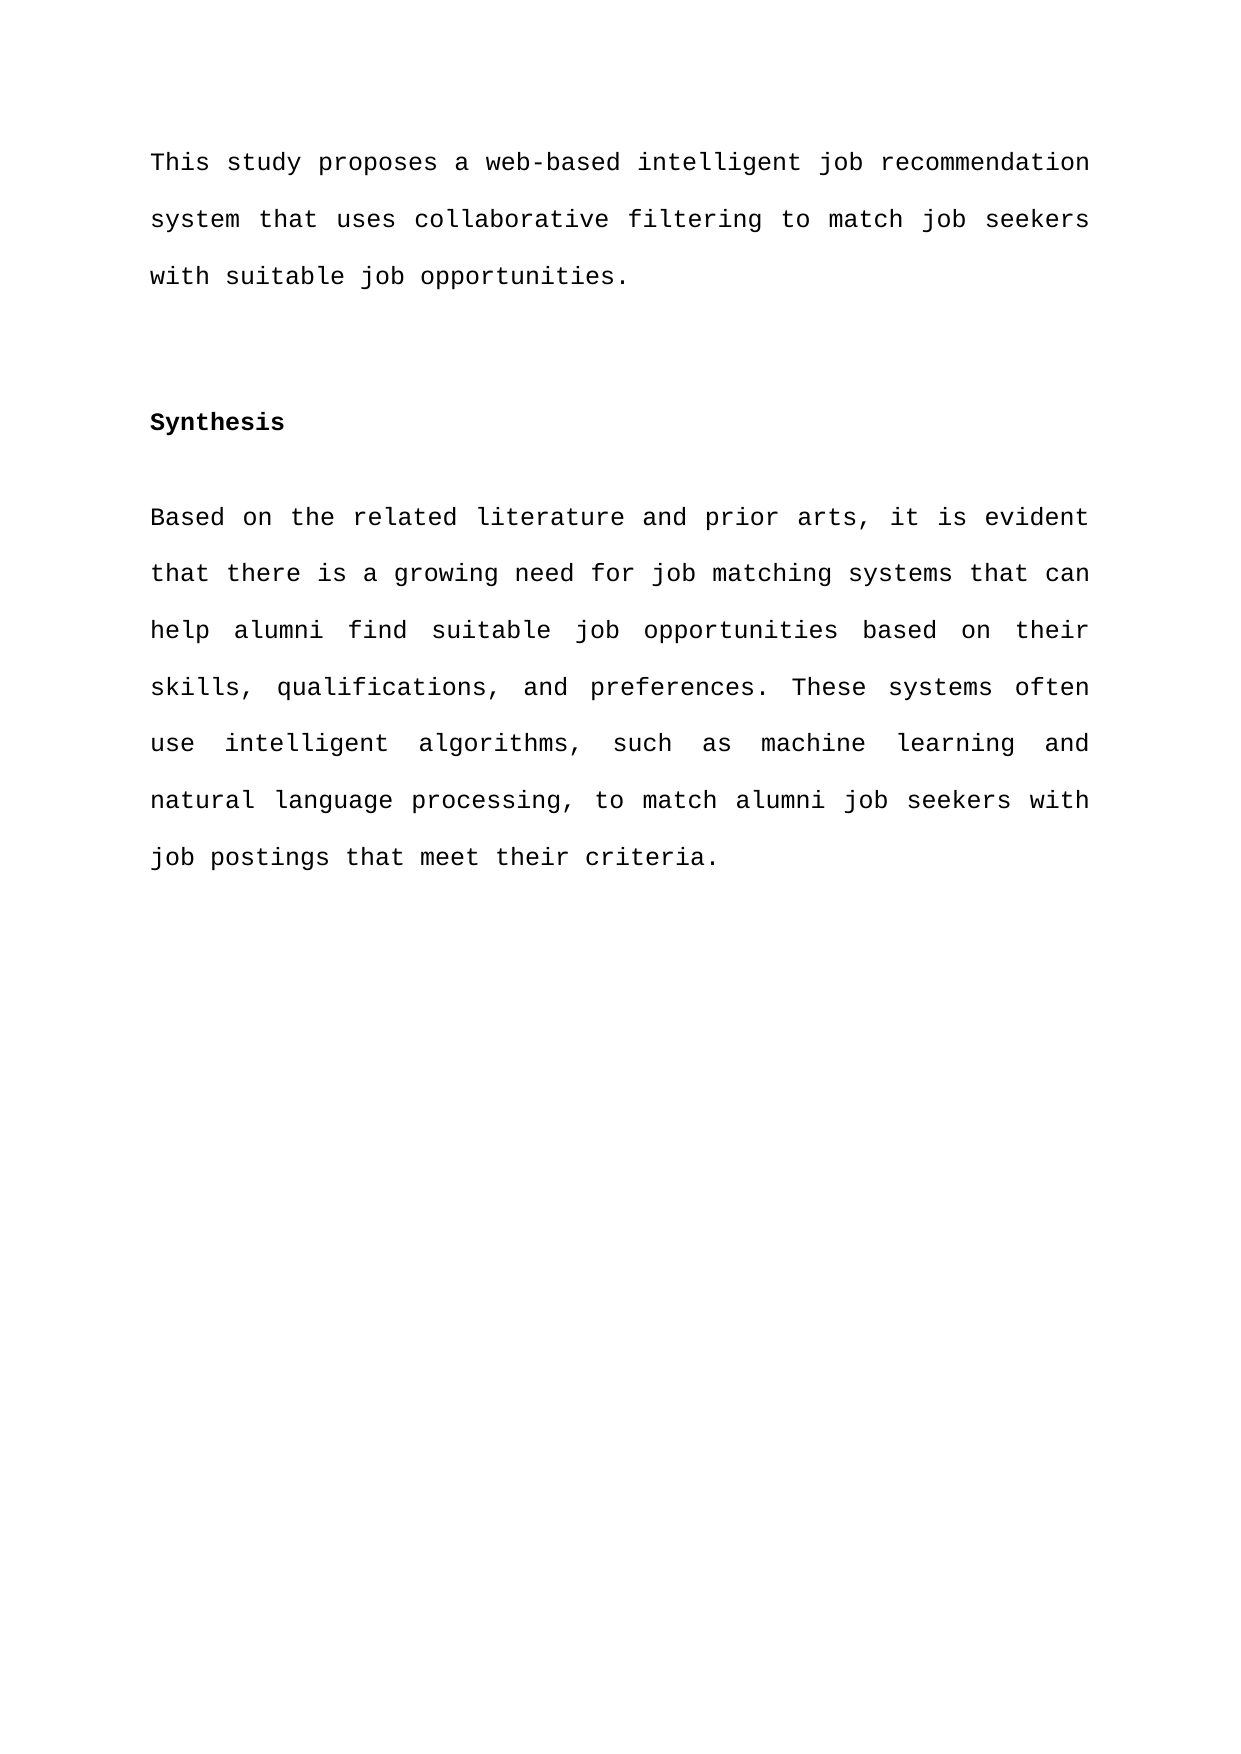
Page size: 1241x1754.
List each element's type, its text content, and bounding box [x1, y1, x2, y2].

text Synthesis [150, 410, 1090, 438]
